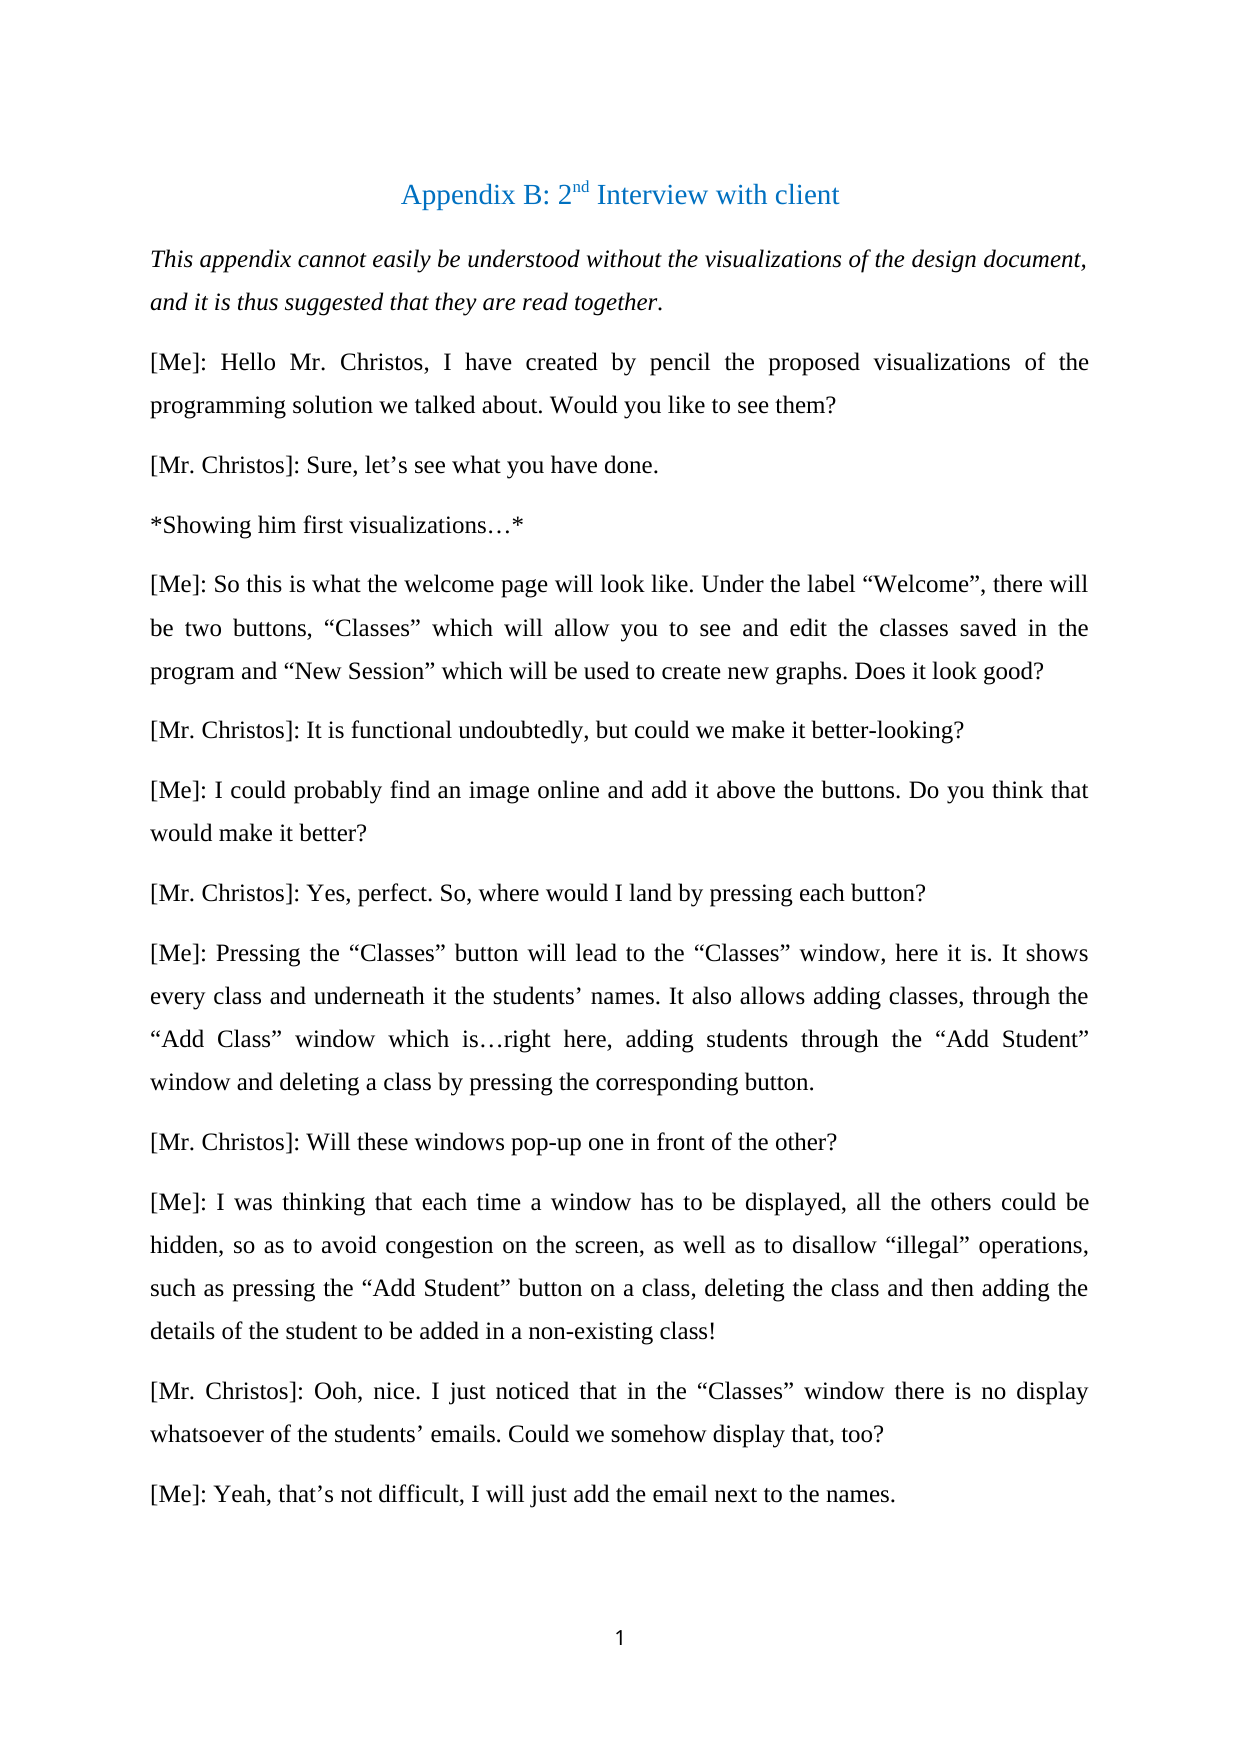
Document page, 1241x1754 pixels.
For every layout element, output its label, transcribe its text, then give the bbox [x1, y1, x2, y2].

text *Showing him first visualizations…* [150, 510, 1090, 538]
text [Mr. Christos]: Ooh, nice. I just noticed that in the “Classes” window there is no display whatsoever of the students’ emails. Could we somehow display that, too? [150, 1376, 1090, 1448]
text [Me]: So this is what the welcome page will look like. Under the label “Welcome”, there will be two buttons, “Classes” which will allow you to see and edit the classes saved in the program and “New Session” which will be used to create new graphs. Does it look good? [150, 569, 1090, 684]
text This appendix cannot easily be understood without the visualizations of the design document, and it is thus suggested that they are read together. [150, 244, 1090, 316]
text [Me]: I could probably find an image online and add it above the buttons. Do you think that would make it better? [150, 775, 1090, 847]
text [Me]: Yeah, that’s not difficult, I will just add the email next to the names. [150, 1479, 1090, 1508]
text [Me]: Pressing the “Classes” button will lead to the “Classes” window, here it is. It shows every class and underneath it the students’ names. It also allows adding classes, through the “Add Class” window which is…right here, adding students through the “Add Student” window and deleting a class by pressing the corresponding button. [150, 938, 1090, 1096]
text [Mr. Christos]: Yes, perfect. So, where would I land by pressing each button? [150, 878, 1090, 907]
text [Mr. Christos]: Sure, let’s see what you have done. [150, 450, 1090, 479]
text [Mr. Christos]: It is functional undoubtedly, but could we make it better-looking? [150, 716, 1090, 744]
text Appendix B: 2nd Interview with client [150, 177, 1090, 211]
text [Me]: Hello Mr. Christos, I have created by pencil the proposed visualizations of the programming solution we talked about. Would you like to see them? [150, 347, 1090, 419]
text [Me]: I was thinking that each time a window has to be displayed, all the others could be hidden, so as to avoid congestion on the screen, as well as to disallow “illegal” operations, such as pressing the “Add Student” button on a class, deleting the class and then adding the details of the student to be added in a non-existing class! [150, 1187, 1090, 1345]
text [Mr. Christos]: Will these windows pop-up one in front of the other? [150, 1127, 1090, 1156]
